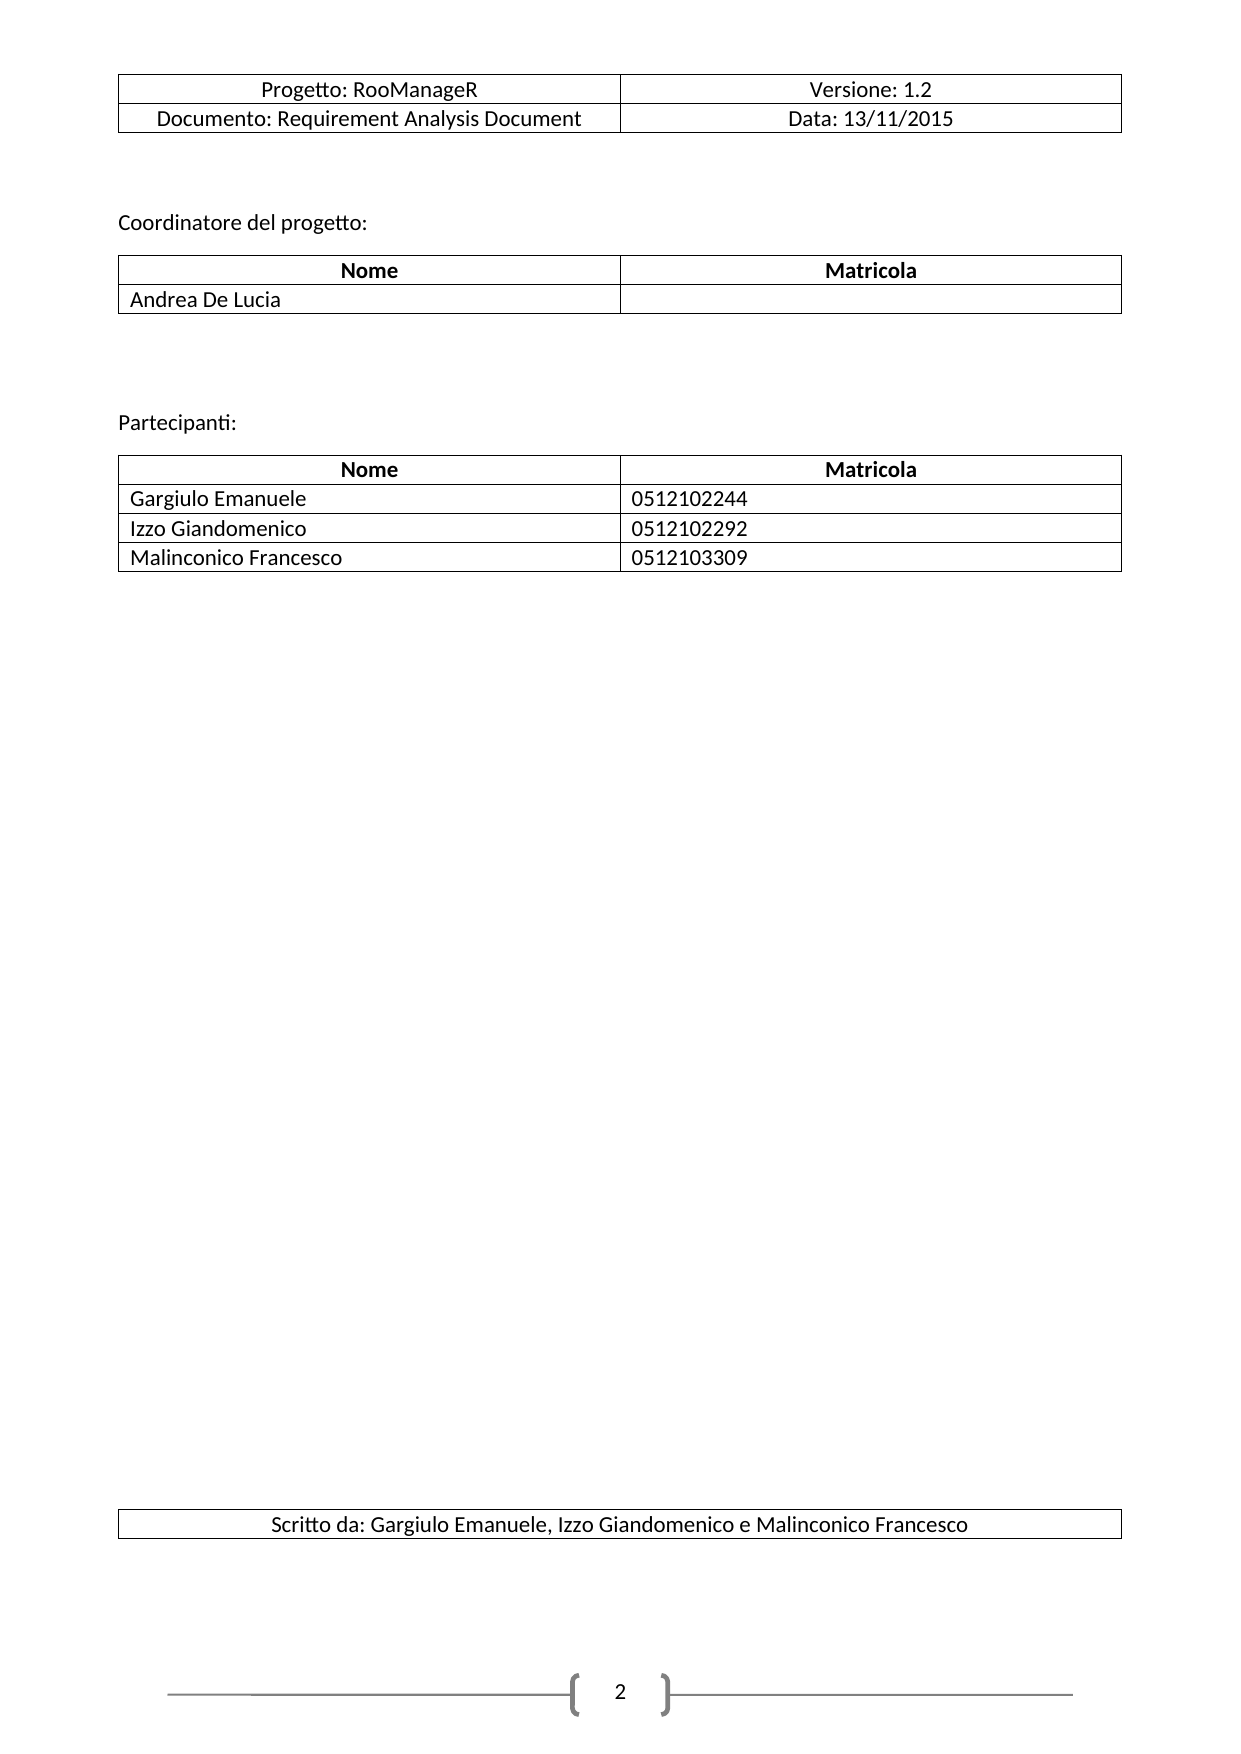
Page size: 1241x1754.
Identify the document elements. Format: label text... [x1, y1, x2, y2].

table_header Matricola [621, 456, 1121, 483]
text Partecipanti: [118, 408, 1122, 436]
table_cell [621, 285, 1121, 313]
table_cell 0512102292 [621, 514, 1121, 542]
table_header Scritto da: Gargiulo Emanuele, Izzo Giandomenico e Malinconico Francesco [119, 1510, 1121, 1538]
table_header Matricola [621, 256, 1121, 284]
table_cell 0512103309 [621, 543, 1121, 571]
table_cell Malinconico Francesco [119, 543, 620, 571]
table_cell 0512102244 [621, 485, 1121, 513]
table_header Nome [119, 456, 620, 483]
text Coordinatore del progetto: [118, 208, 1122, 236]
table_header Nome [119, 256, 620, 284]
table_cell Izzo Giandomenico [119, 514, 620, 542]
table_cell Andrea De Lucia [119, 285, 620, 313]
table_cell Gargiulo Emanuele [119, 485, 620, 513]
